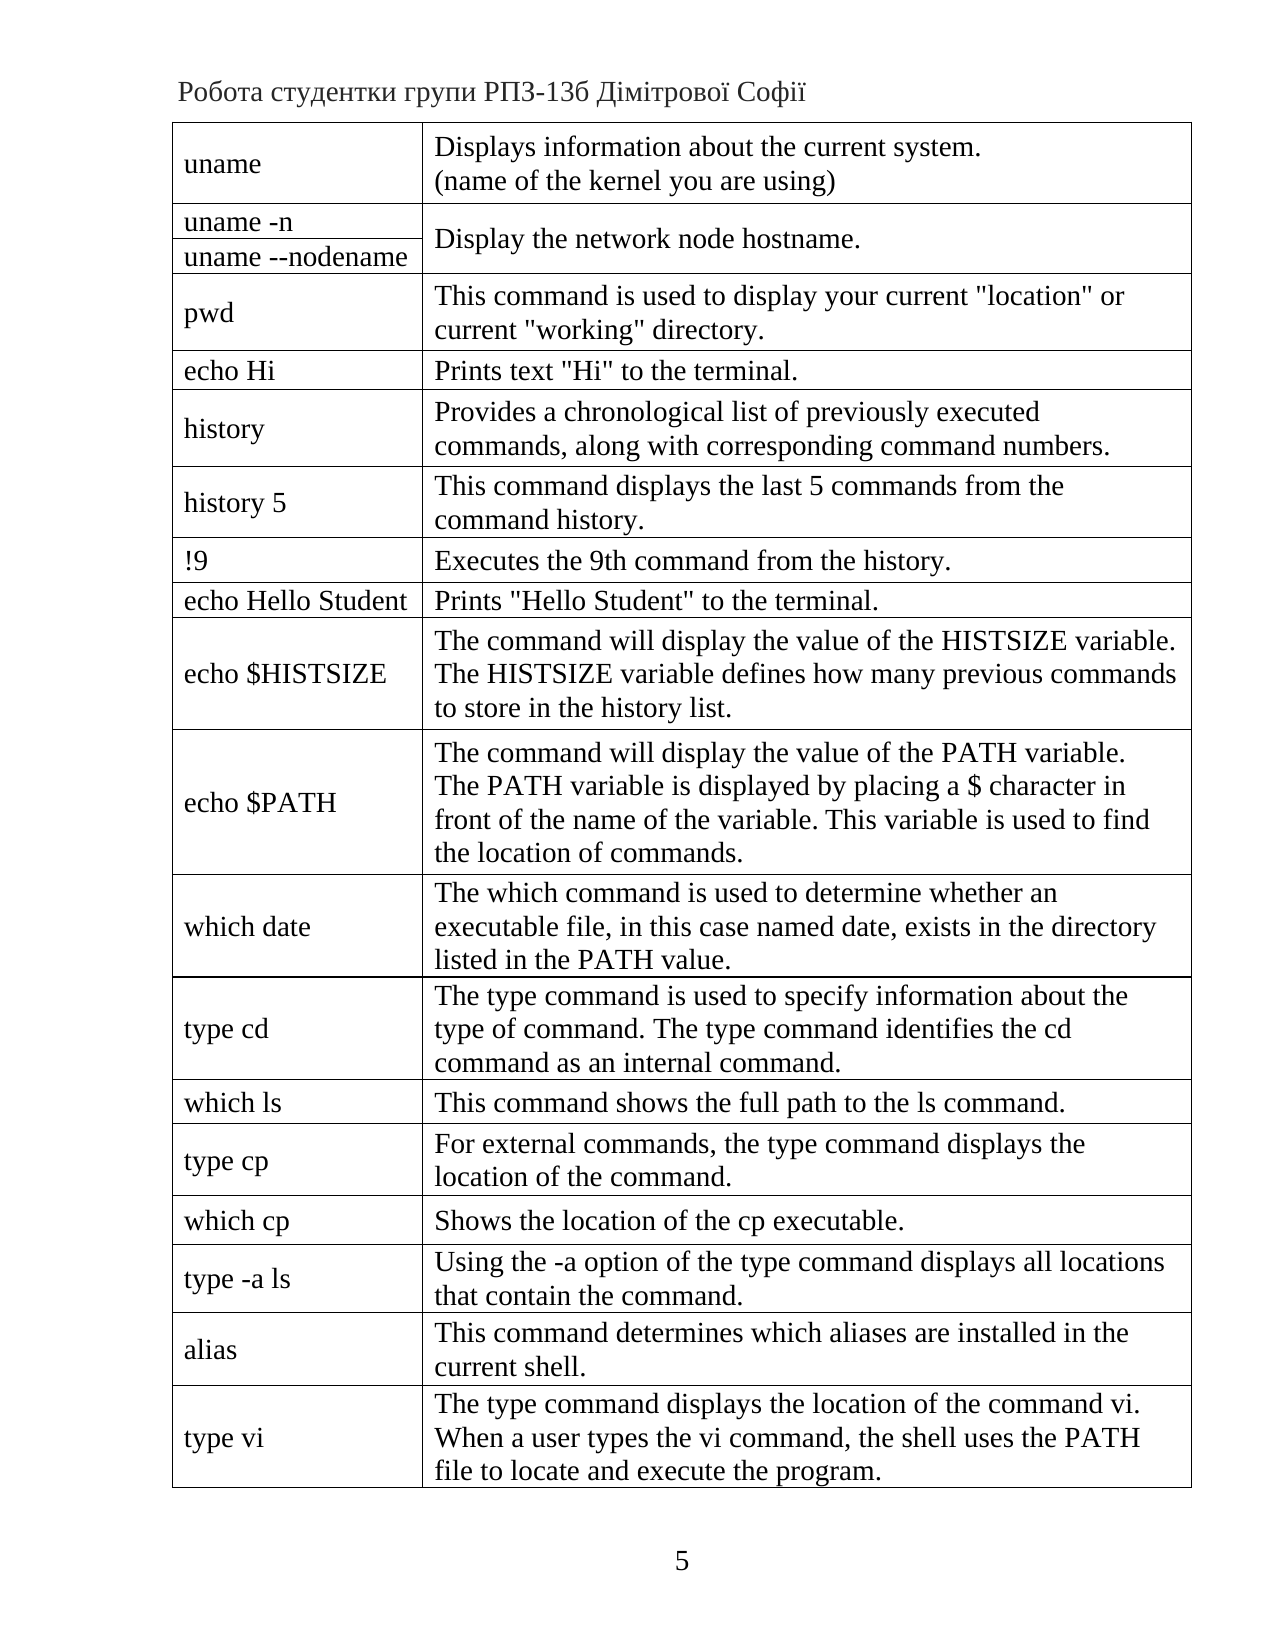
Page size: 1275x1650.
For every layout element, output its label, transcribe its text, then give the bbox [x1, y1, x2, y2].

table_cell type cp [173, 1124, 422, 1195]
table_cell uname [173, 123, 422, 203]
table_cell The command will display the value of the PATH variable. The PATH variable is displayed by placing a $ character in front of the name of the variable. This variable is used to find the location of commands. [423, 730, 1191, 874]
table_cell type -a ls [173, 1245, 422, 1312]
table_cell Using the -a option of the type command displays all locations that contain the command. [423, 1245, 1191, 1312]
table_cell echo Hello Student [173, 583, 422, 617]
table_cell echo $HISTSIZE‌ [173, 618, 422, 729]
table_cell Prints "Hello Student" to the terminal. [423, 583, 1191, 617]
table_cell which ls [173, 1080, 422, 1123]
table_cell history [173, 390, 422, 466]
table_cell This command displays the last 5 commands from the command history. [423, 467, 1191, 537]
table_cell which date [173, 875, 422, 976]
table_cell For external commands, the type command displays the location of the command. [423, 1124, 1191, 1195]
table_cell The type command is used to specify information about the type of command. The type command identifies the cd command as an internal command. [423, 978, 1191, 1079]
table_cell The command will display the value of the HISTSIZE variable. The HISTSIZE variable defines how many previous commands to store in the history list. [423, 618, 1191, 729]
table_cell Prints text "Hi" to the terminal. [423, 351, 1191, 389]
table_cell !9 [173, 538, 422, 582]
table_cell This command is used to display your current "location" or current "working" directory. [423, 274, 1191, 350]
table_cell Displays information about the current system. (name of the kernel you are using) [423, 123, 1191, 203]
table_cell Provides a chronological list of previously executed commands, along with corresponding command numbers. [423, 390, 1191, 466]
table_cell This command shows the full path to the ls command. [423, 1080, 1191, 1123]
table_cell The which command is used to determine whether an executable file, in this case named date, exists in the directory listed in the PATH value. [423, 875, 1191, 976]
table_cell uname --nodename [173, 239, 422, 272]
table_cell echo $PATH [173, 730, 422, 874]
table_cell uname -n [173, 204, 422, 238]
table_cell Executes the 9th command from the history. [423, 538, 1191, 582]
table_cell which cp [173, 1196, 422, 1243]
table_cell alias [173, 1313, 422, 1385]
table_cell pwd [173, 274, 422, 350]
table_cell Shows the location of the cp executable. [423, 1196, 1191, 1243]
table_cell Display the network node hostname. [423, 204, 1191, 272]
table_cell This command determines which aliases are installed in the current shell. [423, 1313, 1191, 1385]
table_cell The type command displays the location of the command vi. When a user types the vi command, the shell uses the PATH file to locate and execute the program. [423, 1386, 1191, 1487]
table_cell type cd [173, 978, 422, 1079]
table_cell history 5 [173, 467, 422, 537]
table_cell type vi [173, 1386, 422, 1487]
table_cell echo Hi [173, 351, 422, 389]
